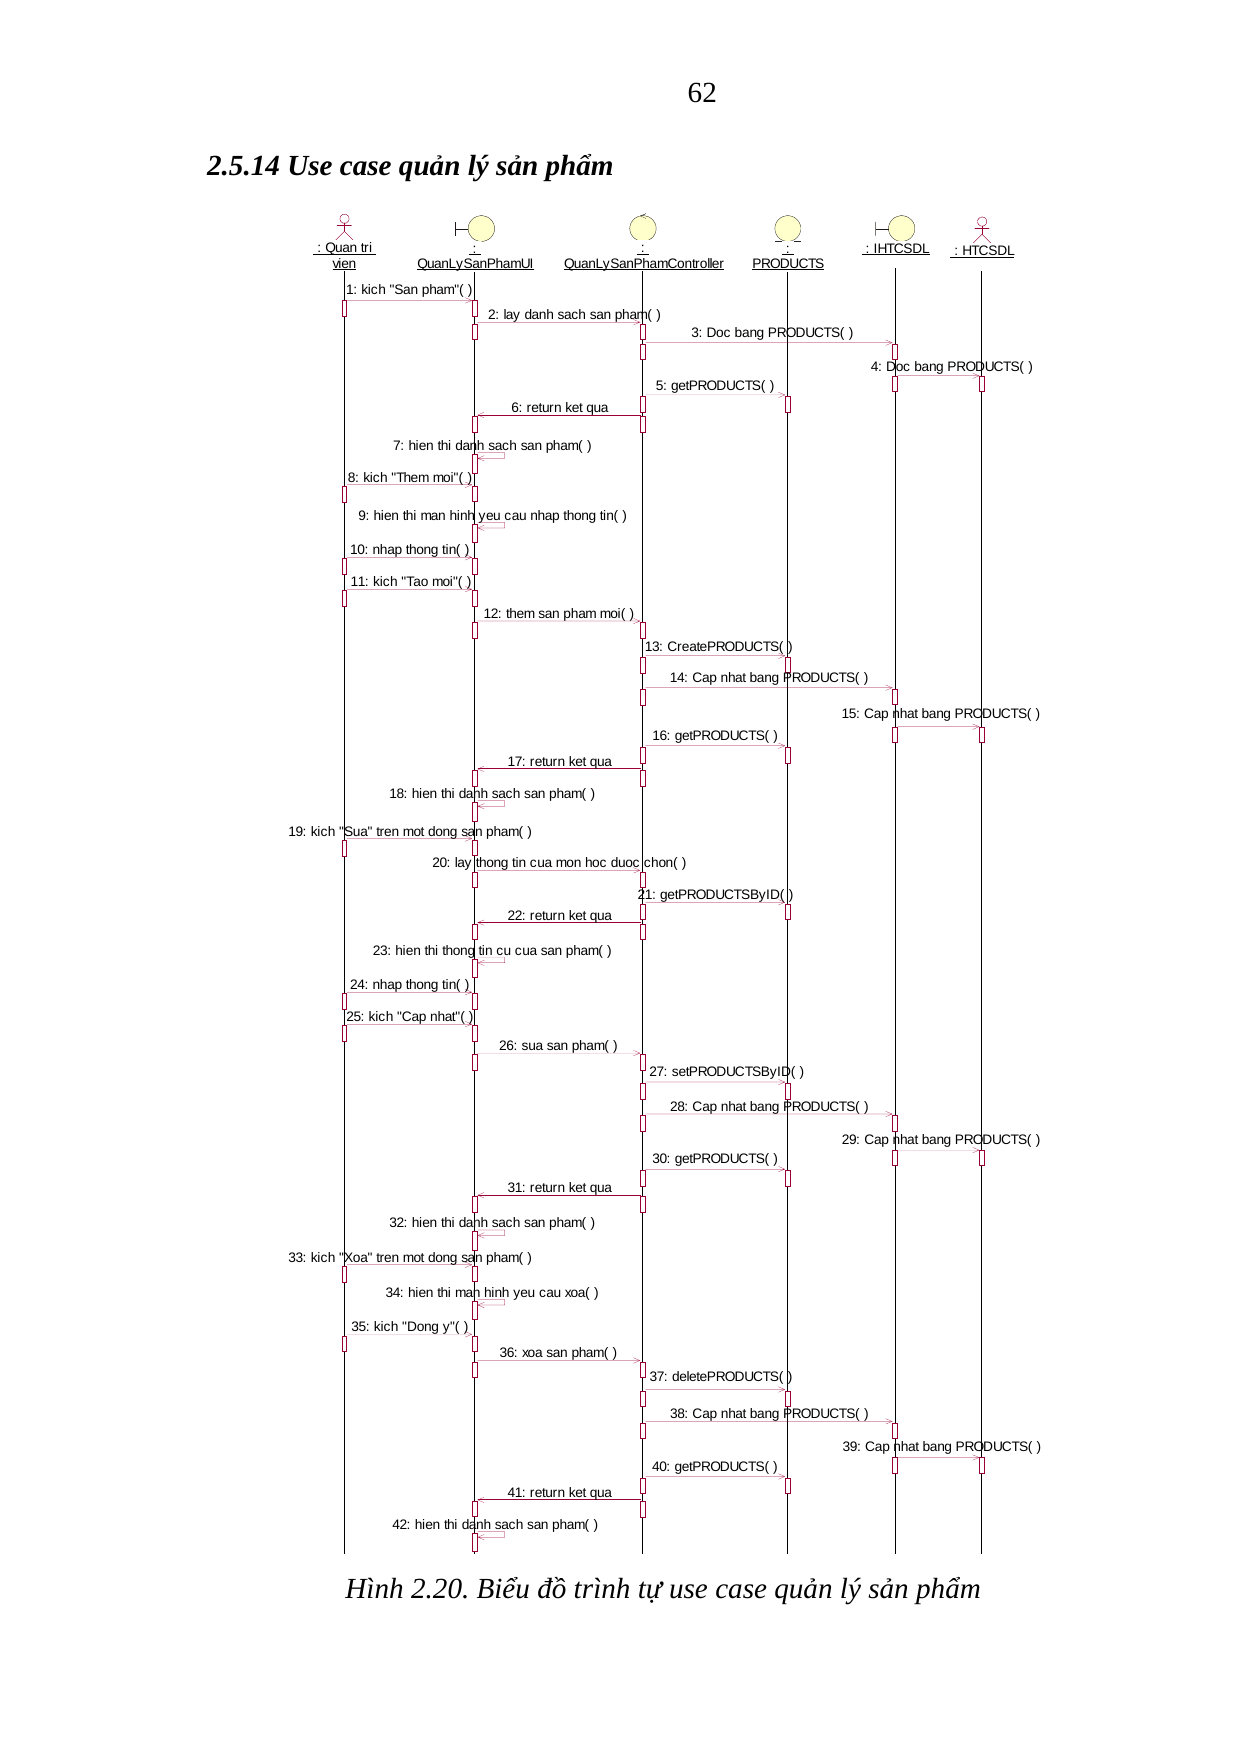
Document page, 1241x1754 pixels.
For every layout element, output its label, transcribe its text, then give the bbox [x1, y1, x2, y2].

text Hình 2.20. Biểu đồ trình tự use case quản lý sản phẩm [207, 1571, 1122, 1604]
subtitle Use case quản lý sản phẩm [207, 148, 1122, 181]
